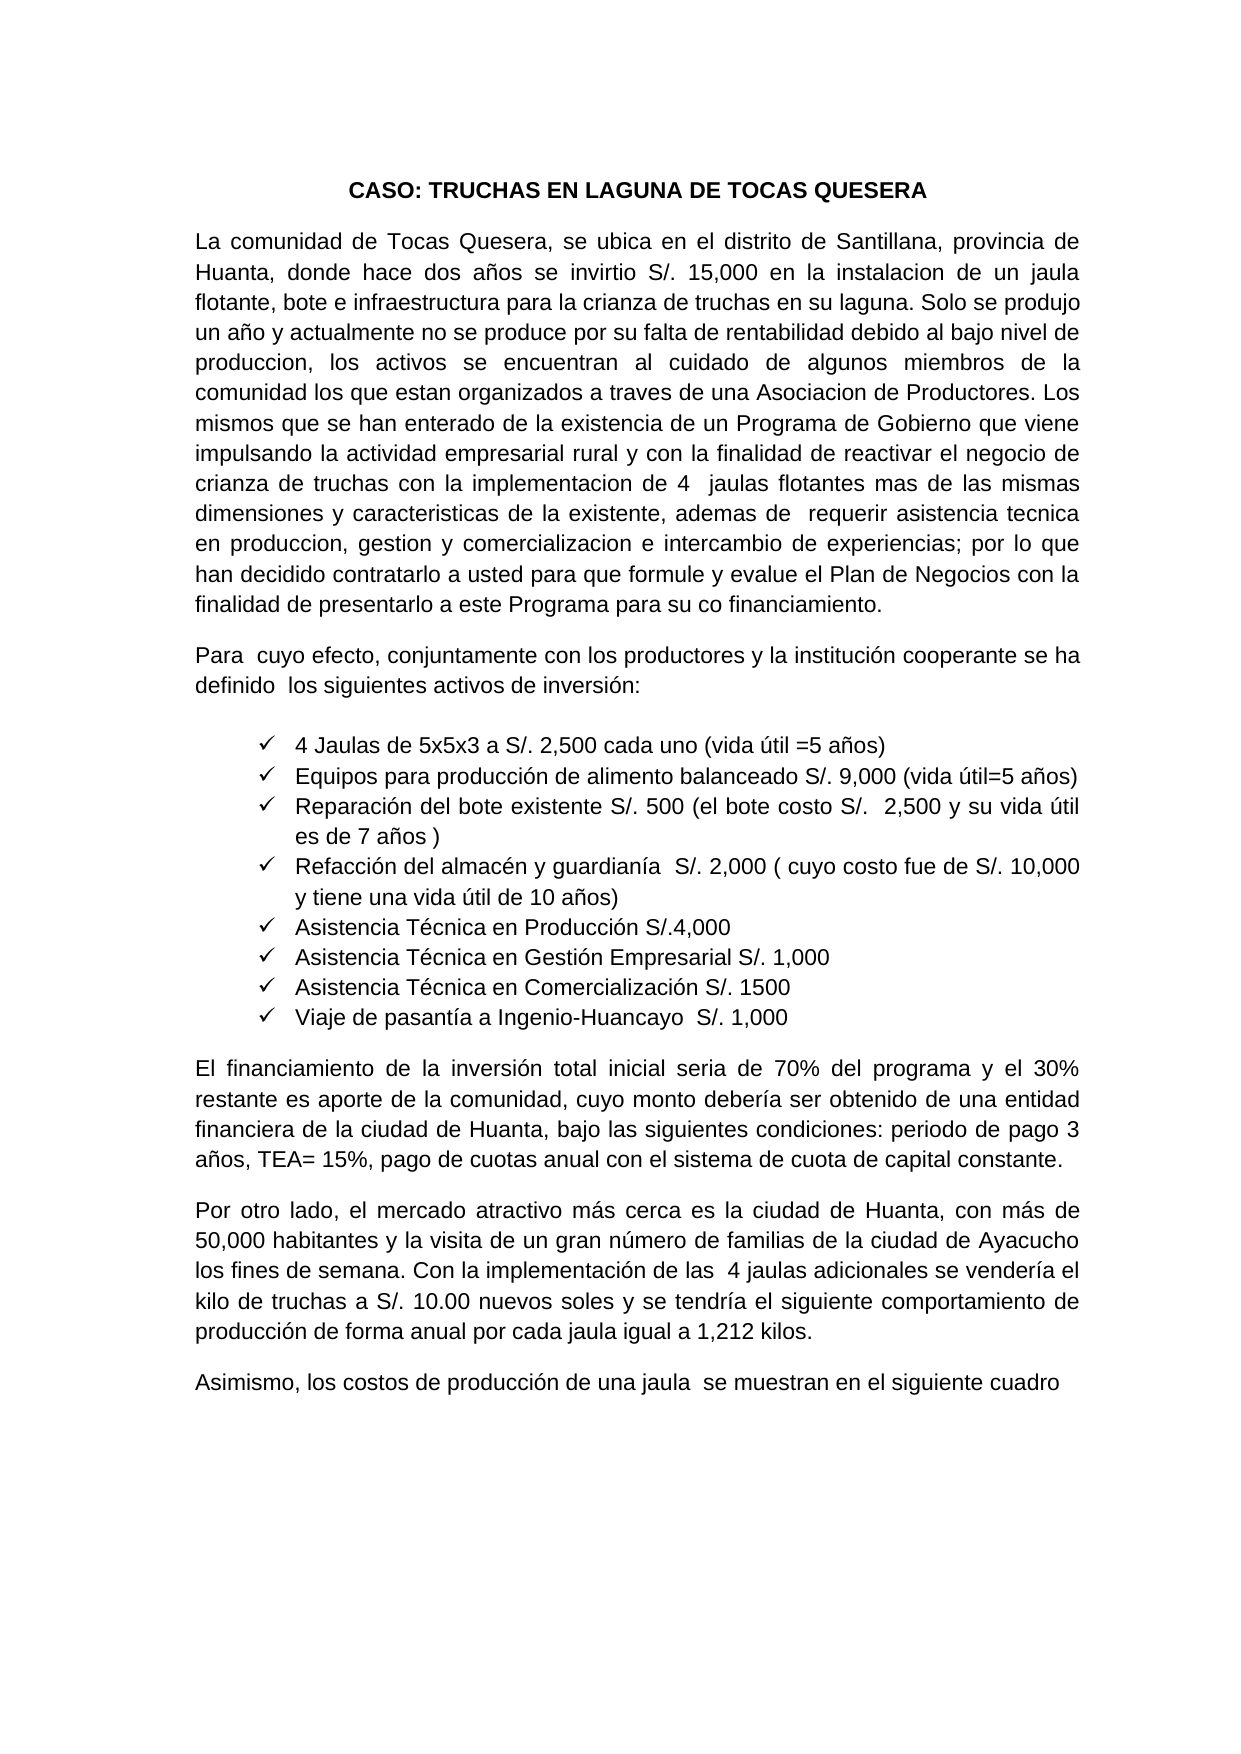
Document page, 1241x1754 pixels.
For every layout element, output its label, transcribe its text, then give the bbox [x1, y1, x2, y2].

list 4 Jaulas de 5x5x3 a S/. 2,500 cada uno (vida útil =5 años) [257, 732, 1081, 759]
list Reparación del bote existente S/. 500 (el bote costo S/. 2,500 y su vida útil es de 7 años ) [257, 793, 1081, 849]
text La comunidad de Tocas Quesera, se ubica en el distrito de Santillana, provincia de Huanta, donde hace dos años se invirtio S/. 15,000 en la instalacion de un jaula flotante, bote e infraestructura para la crianza de truchas en su laguna. Solo se produjo un año y actualmente no se produce por su falta de rentabilidad debido al bajo nivel de produccion, los activos se encuentran al cuidado de algunos miembros de la comunidad los que estan organizados a traves de una Asociacion de Productores. Los mismos que se han enterado de la existencia de un Programa de Gobierno que viene impulsando la actividad empresarial rural y con la finalidad de reactivar el negocio de crianza de truchas con la implementacion de 4 jaulas flotantes mas de las mismas dimensiones y caracteristicas de la existente, ademas de requerir asistencia tecnica en produccion, gestion y comercializacion e intercambio de experiencias; por lo que han decidido contratarlo a usted para que formule y evalue el Plan de Negocios con la finalidad de presentarlo a este Programa para su co financiamiento. [195, 228, 1081, 617]
text El financiamiento de la inversión total inicial seria de 70% del programa y el 30% restante es aporte de la comunidad, cuyo monto debería ser obtenido de una entidad financiera de la ciudad de Huanta, bajo las siguientes condiciones: periodo de pago 3 años, TEA= 15%, pago de cuotas anual con el sistema de cuota de capital constante. [195, 1055, 1081, 1172]
list Asistencia Técnica en Producción S/.4,000 [257, 914, 1081, 940]
text Para cuyo efecto, conjuntamente con los productores y la institución cooperante se ha definido los siguientes activos de inversión: [195, 642, 1081, 698]
text Asimismo, los costos de producción de una jaula se muestran en el siguiente cuadro [195, 1369, 1081, 1395]
list Asistencia Técnica en Comercialización S/. 1500 [257, 974, 1081, 1000]
text CASO: TRUCHAS EN LAGUNA DE TOCAS QUESERA [195, 177, 1081, 203]
list Equipos para producción de alimento balanceado S/. 9,000 (vida útil=5 años) [257, 763, 1081, 789]
list Viaje de pasantía a Ingenio-Huancayo S/. 1,000 [257, 1004, 1081, 1031]
list Refacción del almacén y guardianía S/. 2,000 ( cuyo costo fue de S/. 10,000 y tiene una vida útil de 10 años) [257, 853, 1081, 910]
list Asistencia Técnica en Gestión Empresarial S/. 1,000 [257, 944, 1081, 970]
text Por otro lado, el mercado atractivo más cerca es la ciudad de Huanta, con más de 50,000 habitantes y la visita de un gran número de familias de la ciudad de Ayacucho los fines de semana. Con la implementación de las 4 jaulas adicionales se vendería el kilo de truchas a S/. 10.00 nuevos soles y se tendría el siguiente comportamiento de producción de forma anual por cada jaula igual a 1,212 kilos. [195, 1197, 1081, 1344]
